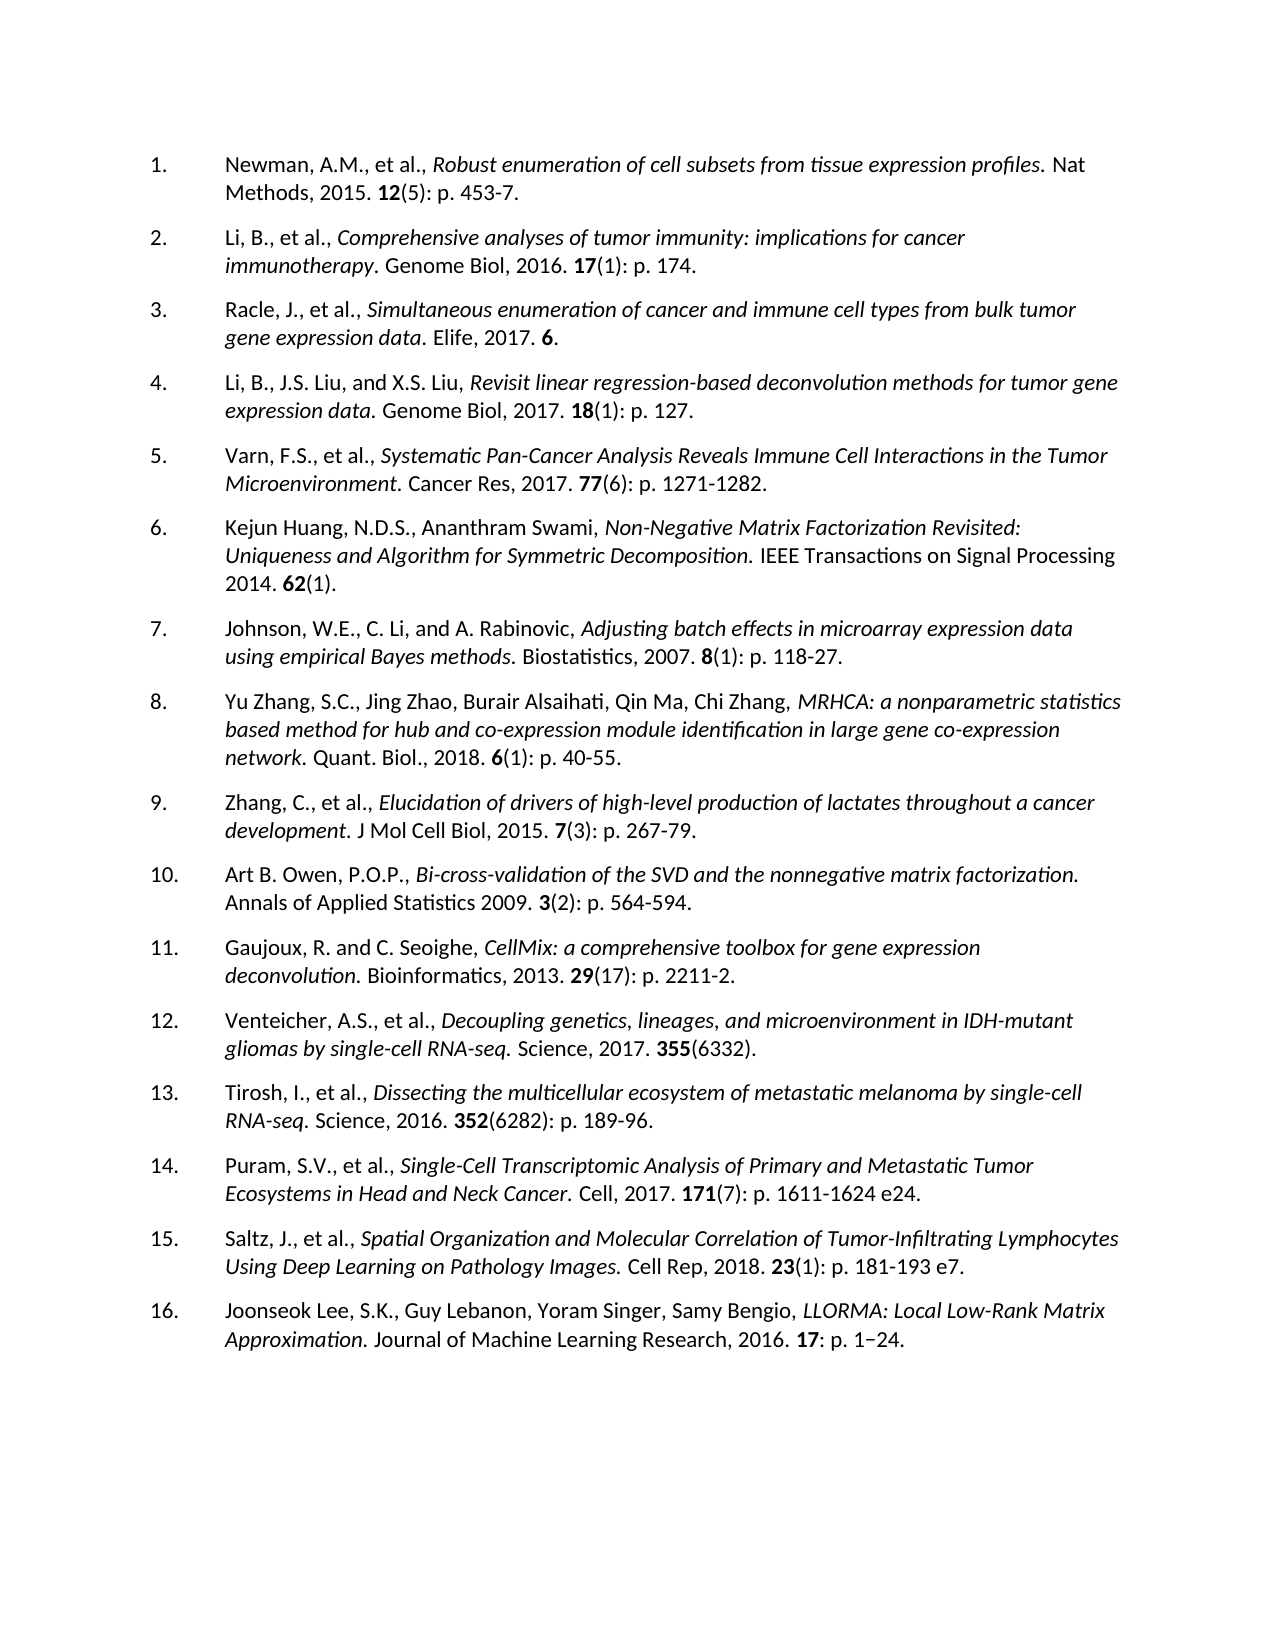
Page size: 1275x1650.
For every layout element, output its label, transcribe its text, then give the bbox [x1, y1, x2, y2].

text 13. Tirosh, I., et al., Dissecting the multicellular ecosystem of metastatic melanoma by single-cell RNA-seq. Science, 2016. 352(6282): p. 189-96. [150, 1078, 1125, 1134]
text 1. Newman, A.M., et al., Robust enumeration of cell subsets from tissue expression profiles. Nat Methods, 2015. 12(5): p. 453-7. [150, 150, 1125, 206]
text 3. Racle, J., et al., Simultaneous enumeration of cancer and immune cell types from bulk tumor gene expression data. Elife, 2017. 6. [150, 295, 1125, 351]
text 8. Yu Zhang, S.C., Jing Zhao, Burair Alsaihati, Qin Ma, Chi Zhang, MRHCA: a nonparametric statistics based method for hub and co-expression module identification in large gene co-expression network. Quant. Biol., 2018. 6(1): p. 40-55. [150, 687, 1125, 771]
text 10. Art B. Owen, P.O.P., Bi-cross-validation of the SVD and the nonnegative matrix factorization. Annals of Applied Statistics 2009. 3(2): p. 564-594. [150, 860, 1125, 916]
text 6. Kejun Huang, N.D.S., Ananthram Swami, Non-Negative Matrix Factorization Revisited: Uniqueness and Algorithm for Symmetric Decomposition. IEEE Transactions on Signal Processing 2014. 62(1). [150, 513, 1125, 598]
text 7. Johnson, W.E., C. Li, and A. Rabinovic, Adjusting batch effects in microarray expression data using empirical Bayes methods. Biostatistics, 2007. 8(1): p. 118-27. [150, 614, 1125, 670]
text 11. Gaujoux, R. and C. Seoighe, CellMix: a comprehensive toolbox for gene expression deconvolution. Bioinformatics, 2013. 29(17): p. 2211-2. [150, 933, 1125, 989]
text 2. Li, B., et al., Comprehensive analyses of tumor immunity: implications for cancer immunotherapy. Genome Biol, 2016. 17(1): p. 174. [150, 223, 1125, 279]
text 12. Venteicher, A.S., et al., Decoupling genetics, lineages, and microenvironment in IDH-mutant gliomas by single-cell RNA-seq. Science, 2017. 355(6332). [150, 1006, 1125, 1062]
text 4. Li, B., J.S. Liu, and X.S. Liu, Revisit linear regression-based deconvolution methods for tumor gene expression data. Genome Biol, 2017. 18(1): p. 127. [150, 368, 1125, 424]
text 5. Varn, F.S., et al., Systematic Pan-Cancer Analysis Reveals Immune Cell Interactions in the Tumor Microenvironment. Cancer Res, 2017. 77(6): p. 1271-1282. [150, 441, 1125, 497]
text 9. Zhang, C., et al., Elucidation of drivers of high-level production of lactates throughout a cancer development. J Mol Cell Biol, 2015. 7(3): p. 267-79. [150, 788, 1125, 844]
text 15. Saltz, J., et al., Spatial Organization and Molecular Correlation of Tumor-Infiltrating Lymphocytes Using Deep Learning on Pathology Images. Cell Rep, 2018. 23(1): p. 181-193 e7. [150, 1224, 1125, 1280]
text 16. Joonseok Lee, S.K., Guy Lebanon, Yoram Singer, Samy Bengio, LLORMA: Local Low-Rank Matrix Approximation. Journal of Machine Learning Research, 2016. 17: p. 1−24. [150, 1297, 1125, 1353]
text 14. Puram, S.V., et al., Single-Cell Transcriptomic Analysis of Primary and Metastatic Tumor Ecosystems in Head and Neck Cancer. Cell, 2017. 171(7): p. 1611-1624 e24. [150, 1151, 1125, 1207]
